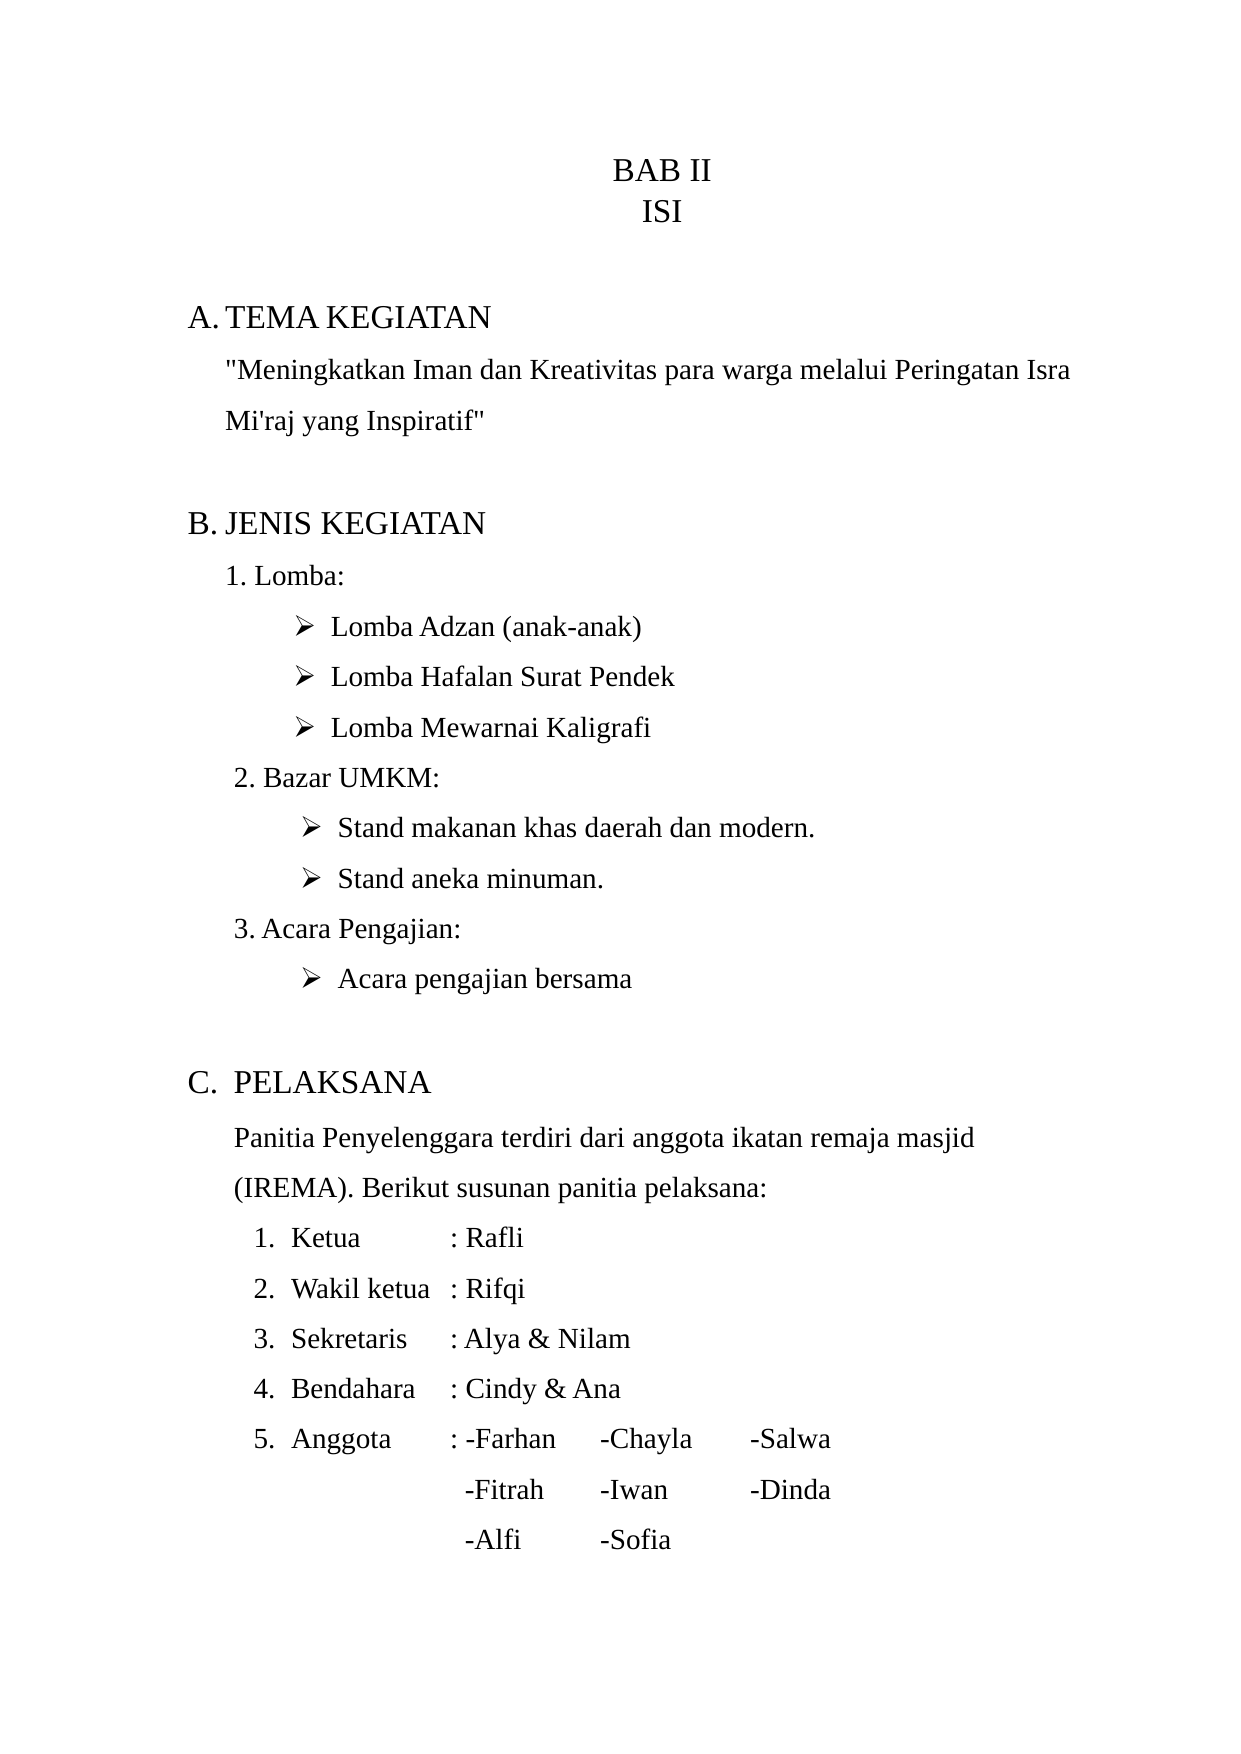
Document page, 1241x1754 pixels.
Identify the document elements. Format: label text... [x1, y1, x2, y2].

list 2. Bazar UMKM: [234, 760, 1090, 794]
list Sekretaris : Alya & Nilam [253, 1321, 1090, 1354]
list PELAKSANA [187, 1062, 1090, 1101]
list ISI [234, 191, 1090, 230]
list Panitia Penyelenggara terdiri dari anggota ikatan remaja masjid (IREMA). Berikut susunan panitia pelaksana: [234, 1120, 1090, 1204]
list JENIS KEGIATAN 1. Lomba: [187, 503, 1090, 592]
list Wakil ketua : Rifqi [253, 1271, 1090, 1304]
list -Alfi -Sofia [450, 1522, 1090, 1556]
list Lomba Hafalan Surat Pendek [293, 659, 1090, 693]
list Acara pengajian bersama [300, 962, 1090, 995]
list Lomba Adzan (anak-anak) [293, 609, 1090, 642]
list Anggota : -Farhan -Chayla -Salwa [253, 1422, 1090, 1455]
list -Fitrah -Iwan -Dinda [450, 1472, 1090, 1506]
list BAB II [234, 150, 1090, 188]
list TEMA KEGIATAN "Meningkatkan Iman dan Kreativitas para warga melalui Peringatan Isra Mi'raj yang Inspiratif" [187, 297, 1090, 436]
list Lomba Mewarnai Kaligrafi [293, 710, 1090, 743]
list Stand aneka minuman. [300, 861, 1090, 894]
list Ketua : Rafli [253, 1220, 1090, 1254]
list Bendahara : Cindy & Ana [253, 1371, 1090, 1405]
list Stand makanan khas daerah dan modern. [300, 810, 1090, 844]
list 3. Acara Pengajian: [234, 911, 1090, 945]
